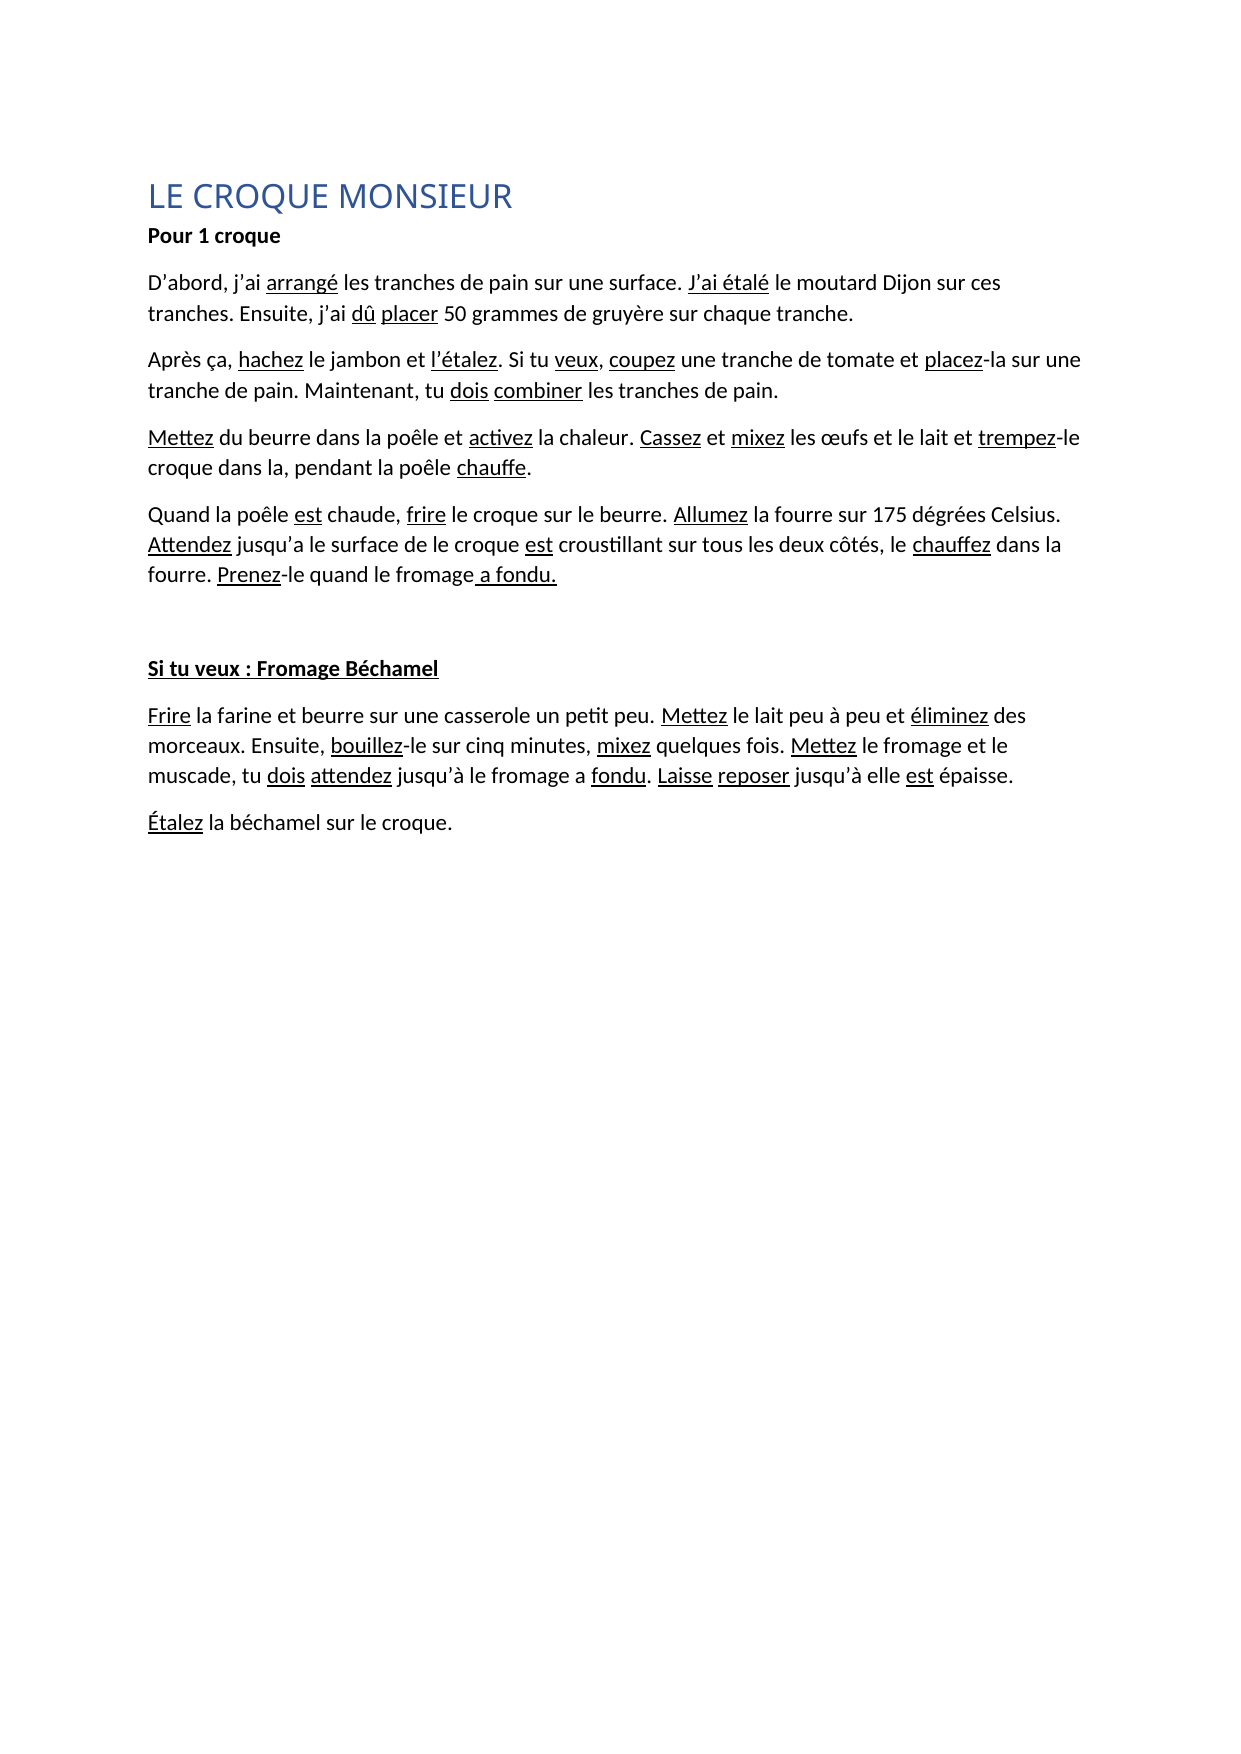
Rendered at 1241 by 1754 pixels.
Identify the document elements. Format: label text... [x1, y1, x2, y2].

text Étalez la béchamel sur le croque. [148, 808, 1093, 836]
text Mettez du beurre dans la poêle et activez la chaleur. Cassez et mixez les œufs et le lait et trempez-le croque dans la, pendant la poêle chauffe. [148, 423, 1093, 481]
text Si tu veux : Fromage Béchamel [148, 654, 1093, 682]
text D’abord, j’ai arrangé les tranches de pain sur une surface. J’ai étalé le moutard Dijon sur ces tranches. Ensuite, j’ai dû placer 50 grammes de gruyère sur chaque tranche. [148, 268, 1093, 327]
text Pour 1 croque [148, 222, 1093, 249]
subtitle LE CROQUE MONSIEUR [148, 173, 1093, 218]
text Frire la farine et beurre sur une casserole un petit peu. Mettez le lait peu à peu et éliminez des morceaux. Ensuite, bouillez-le sur cinq minutes, mixez quelques fois. Mettez le fromage et le muscade, tu dois attendez jusqu’à le fromage a fondu. Laisse reposer jusqu’à elle est épaisse. [148, 701, 1093, 789]
text Après ça, hachez le jambon et l’étalez. Si tu veux, coupez une tranche de tomate et placez-la sur une tranche de pain. Maintenant, tu dois combiner les tranches de pain. [148, 346, 1093, 404]
text Quand la poêle est chaude, frire le croque sur le beurre. Allumez la fourre sur 175 dégrées Celsius. Attendez jusqu’a le surface de le croque est croustillant sur tous les deux côtés, le chauffez dans la fourre. Prenez-le quand le fromage a fondu. [148, 500, 1093, 588]
